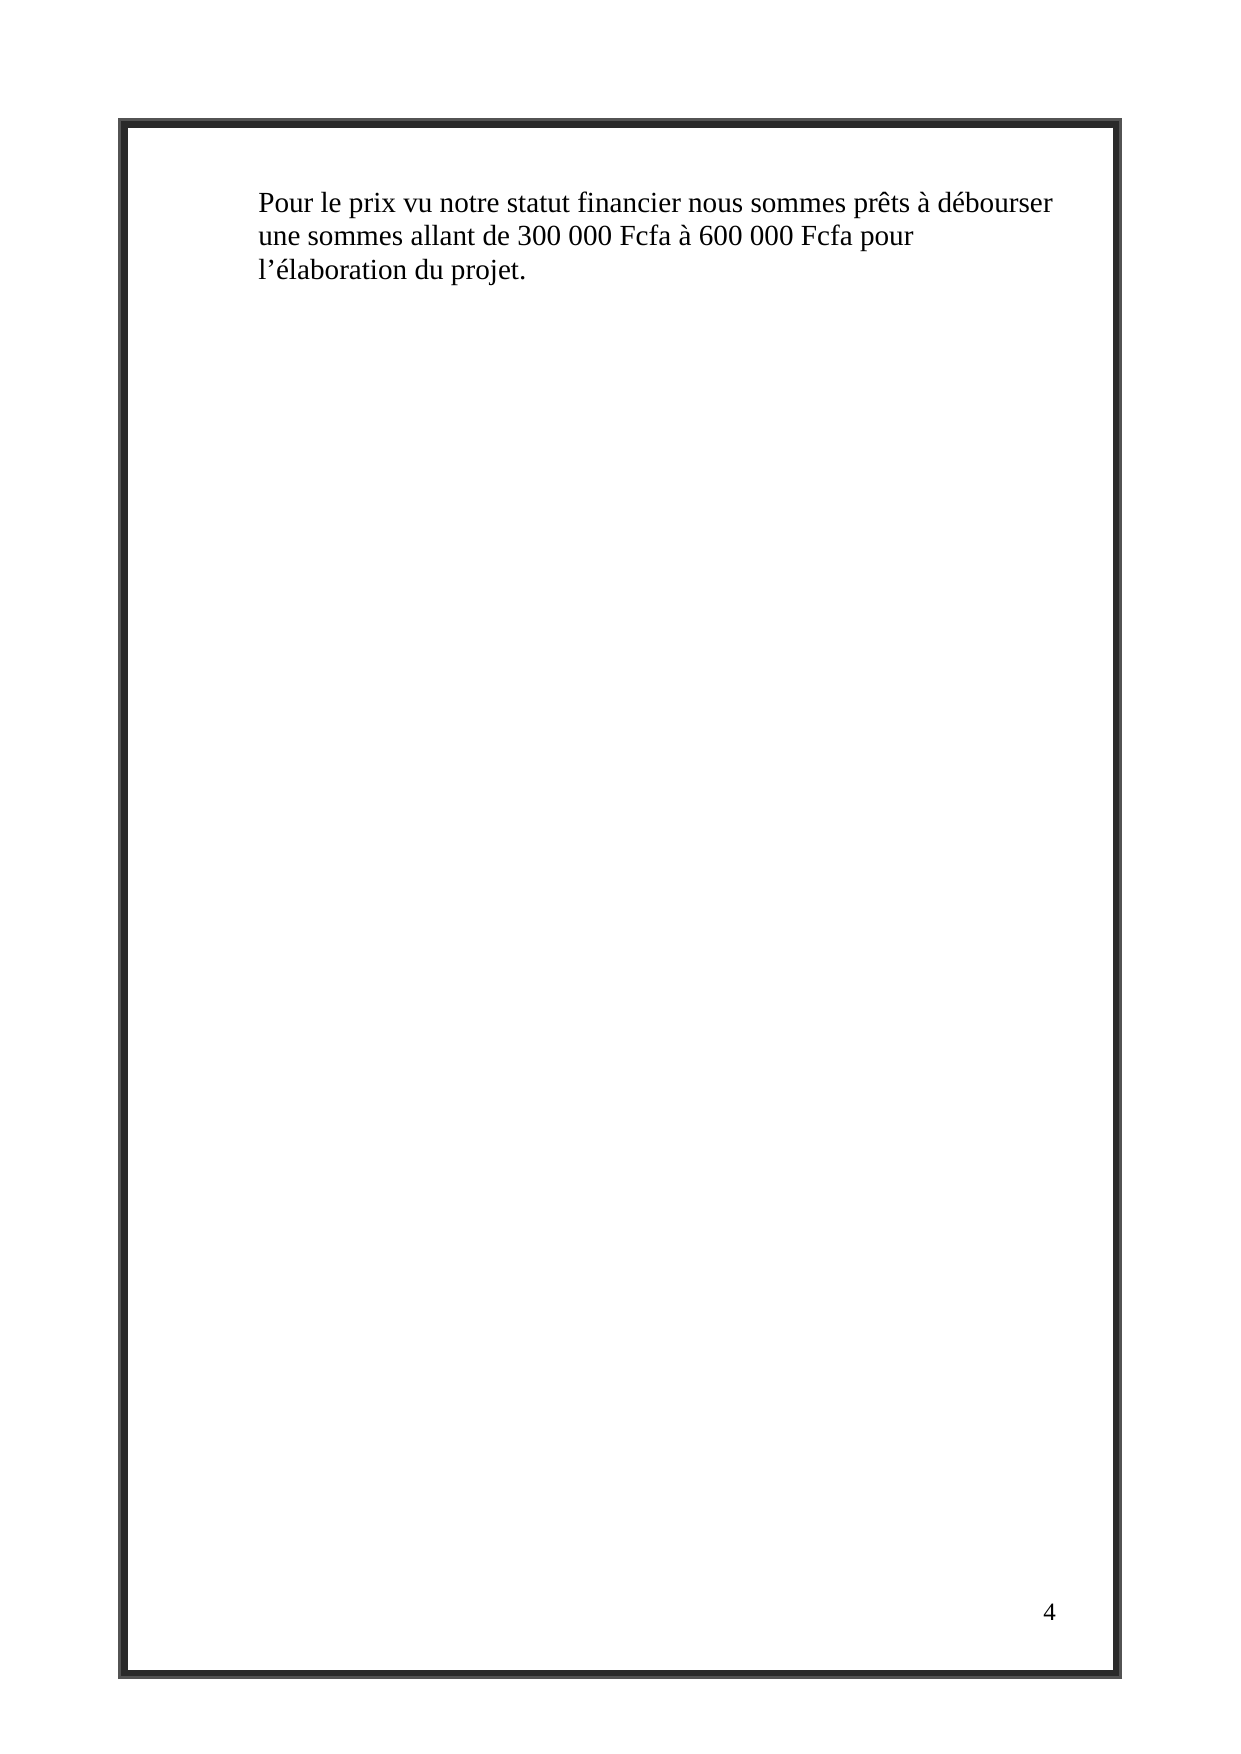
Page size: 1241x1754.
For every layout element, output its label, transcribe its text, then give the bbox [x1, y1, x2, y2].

text Pour le prix vu notre statut financier nous sommes prêts à débourser une sommes allant de 300 000 Fcfa à 600 000 Fcfa pour l’élaboration du projet. [258, 185, 1056, 285]
